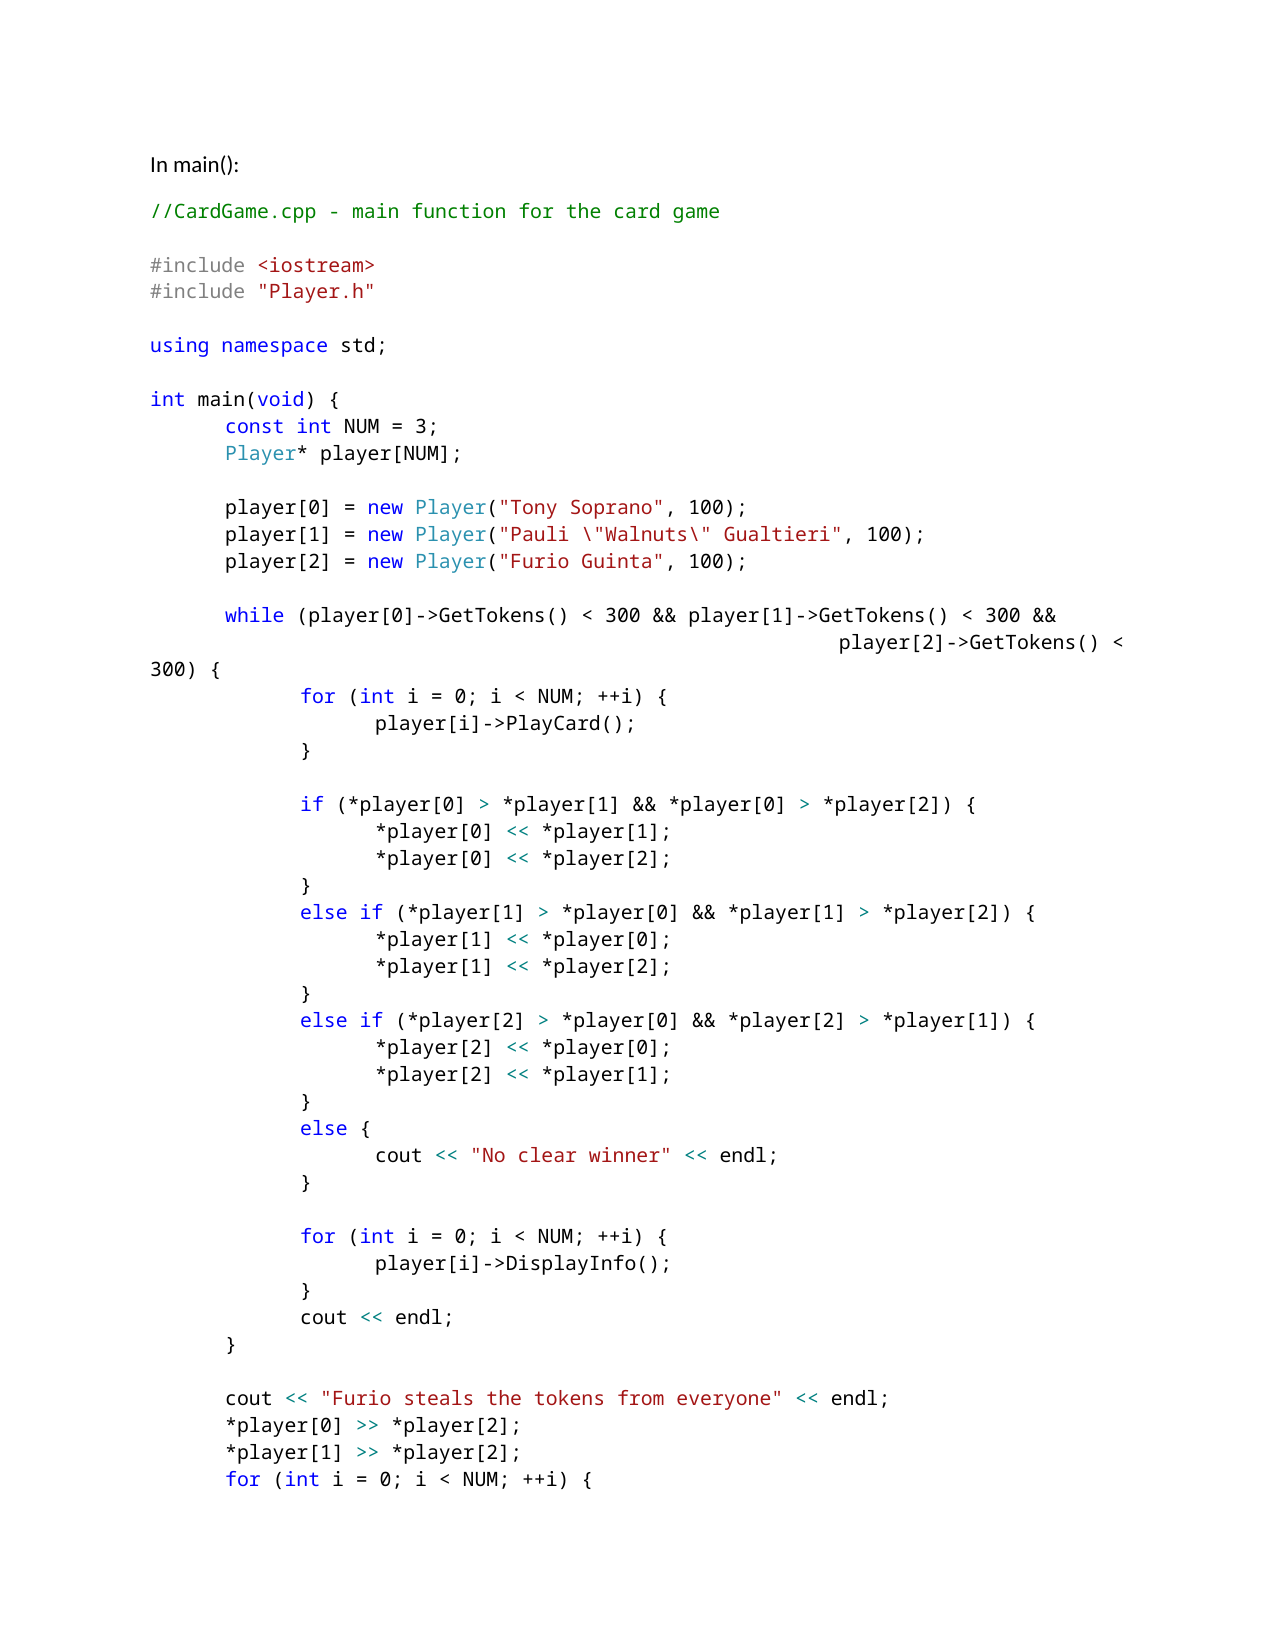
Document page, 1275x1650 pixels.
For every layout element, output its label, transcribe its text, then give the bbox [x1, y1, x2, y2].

text #include "Player.h" [150, 278, 1125, 305]
text for (int i = 0; i < NUM; ++i) { [150, 1222, 1125, 1249]
text player[1] = new Player("Pauli \"Walnuts\" Gualtieri", 100); [150, 521, 1125, 548]
text else { [150, 1114, 1125, 1141]
text *player[0] >> *player[2]; [150, 1411, 1125, 1438]
text player[2] = new Player("Furio Guinta", 100); [150, 548, 1125, 574]
text } [150, 1087, 1125, 1114]
text cout << "Furio steals the tokens from everyone" << endl; [150, 1384, 1125, 1411]
text while (player[0]->GetTokens() < 300 && player[1]->GetTokens() < 300 && [150, 602, 1125, 628]
text for (int i = 0; i < NUM; ++i) { [150, 1465, 1125, 1492]
text #include <iostream> [150, 251, 1125, 278]
text } [150, 979, 1125, 1006]
text if (*player[0] > *player[1] && *player[0] > *player[2]) { [150, 790, 1125, 817]
text *player[2] << *player[1]; [150, 1060, 1125, 1087]
text cout << "No clear winner" << endl; [150, 1141, 1125, 1168]
text player[0] = new Player("Tony Soprano", 100); [150, 494, 1125, 521]
text *player[2] << *player[0]; [150, 1033, 1125, 1060]
text //CardGame.cpp - main function for the card game [150, 197, 1125, 224]
text *player[1] << *player[2]; [150, 952, 1125, 979]
text *player[0] << *player[1]; [150, 817, 1125, 844]
text In main(): [150, 150, 1125, 178]
text } [150, 736, 1125, 763]
text } [150, 1330, 1125, 1357]
text } [150, 1276, 1125, 1303]
text } [150, 871, 1125, 898]
text using namespace std; [150, 332, 1125, 359]
text *player[1] << *player[0]; [150, 925, 1125, 952]
text else if (*player[2] > *player[0] && *player[2] > *player[1]) { [150, 1006, 1125, 1033]
text else if (*player[1] > *player[0] && *player[1] > *player[2]) { [150, 898, 1125, 925]
text int main(void) { [150, 386, 1125, 413]
text cout << endl; [150, 1303, 1125, 1330]
text player[i]->PlayCard(); [150, 709, 1125, 736]
text } [150, 1168, 1125, 1195]
text const int NUM = 3; [150, 413, 1125, 440]
text player[2]->GetTokens() < 300) { [150, 628, 1125, 682]
text player[i]->DisplayInfo(); [150, 1249, 1125, 1276]
text Player* player[NUM]; [150, 440, 1125, 467]
text for (int i = 0; i < NUM; ++i) { [150, 682, 1125, 709]
text *player[0] << *player[2]; [150, 844, 1125, 871]
text *player[1] >> *player[2]; [150, 1438, 1125, 1465]
